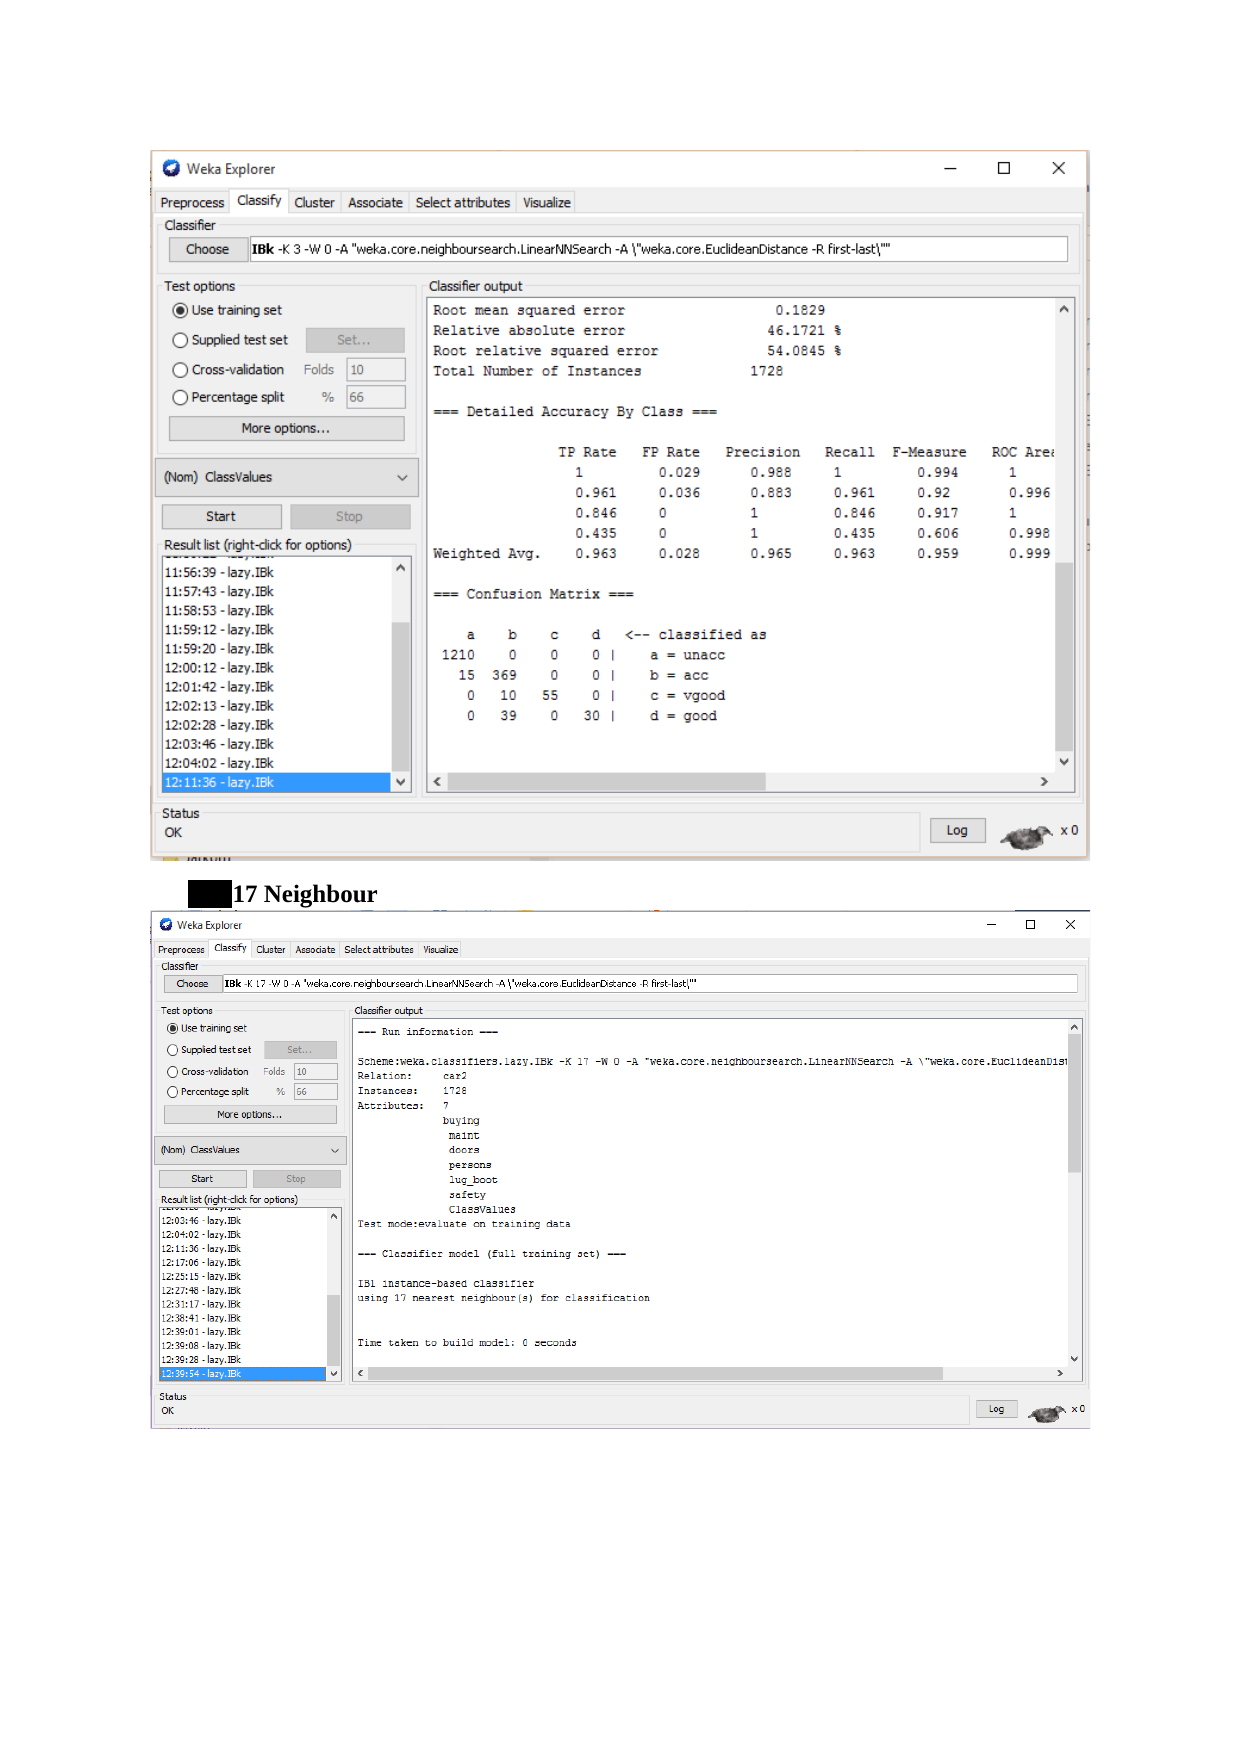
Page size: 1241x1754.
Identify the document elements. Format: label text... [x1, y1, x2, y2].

subtitle 17 Neighbour [187, 879, 1090, 908]
